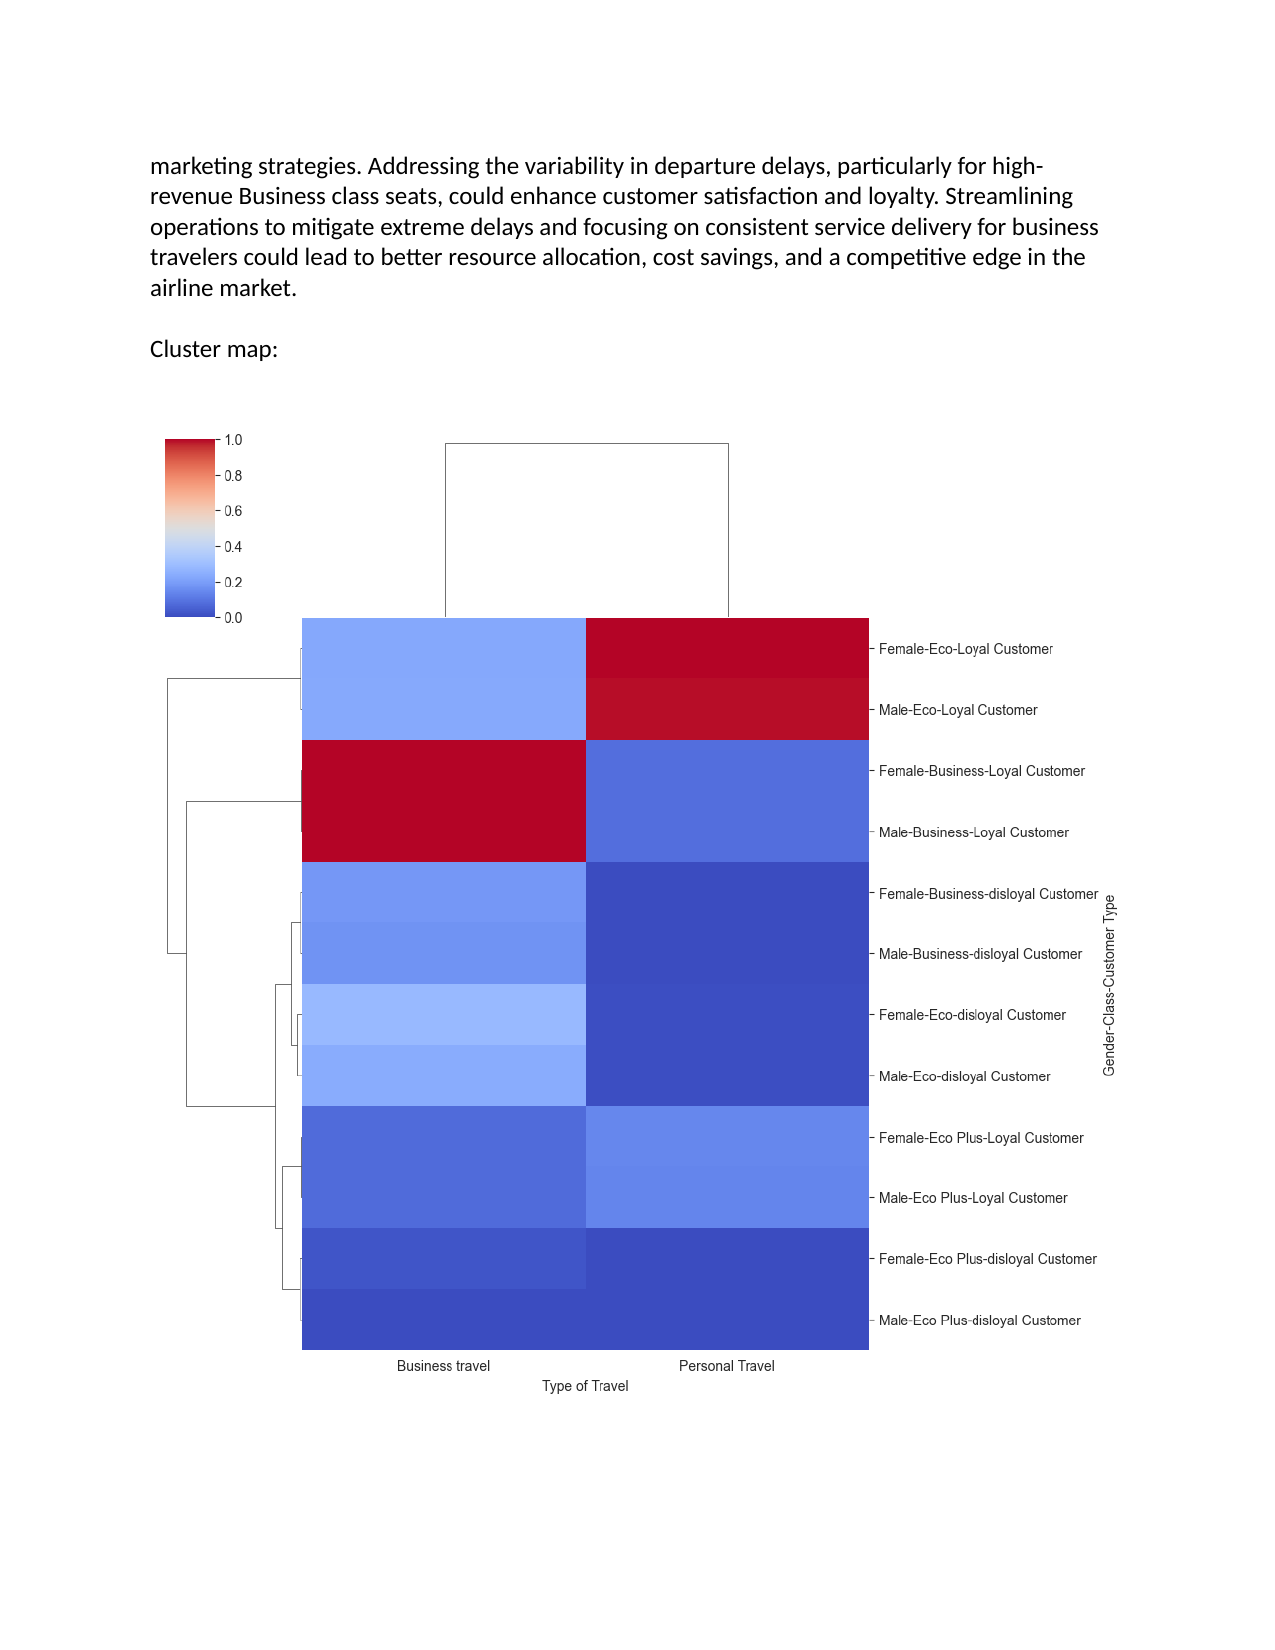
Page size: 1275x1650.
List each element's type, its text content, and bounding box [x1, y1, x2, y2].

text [150, 150, 1125, 303]
picture [150, 424, 1125, 1402]
text Cluster map: [150, 333, 1125, 364]
